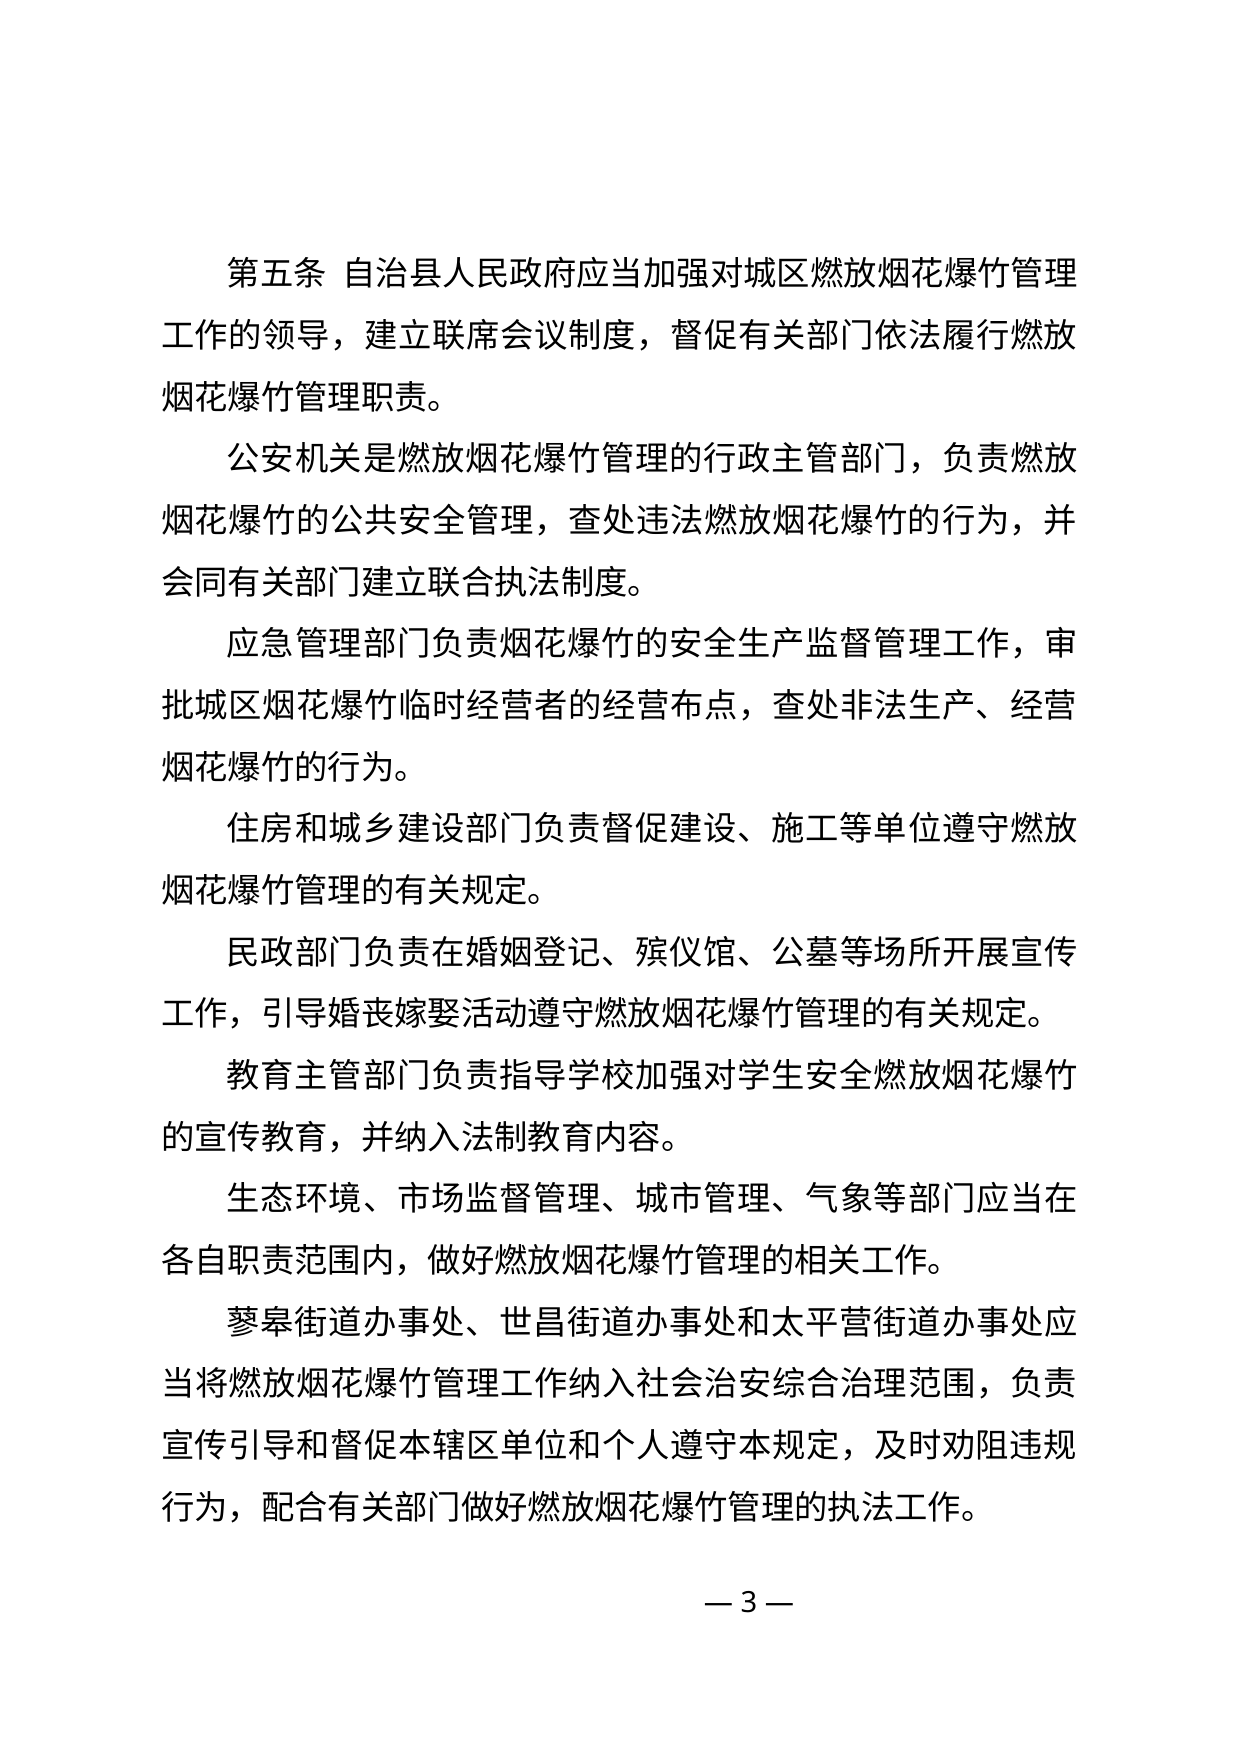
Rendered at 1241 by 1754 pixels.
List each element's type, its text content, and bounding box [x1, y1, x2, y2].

text 公安机关是燃放烟花爆竹管理的行政主管部门，负责燃放烟花爆竹的公共安全管理，查处违法燃放烟花爆竹的行为，并会同有关部门建立联合执法制度。 [161, 421, 1079, 606]
text 蓼皋街道办事处、世昌街道办事处和太平营街道办事处应当将燃放烟花爆竹管理工作纳入社会治安综合治理范围，负责宣传引导和督促本辖区单位和个人遵守本规定，及时劝阻违规行为，配合有关部门做好燃放烟花爆竹管理的执法工作。 [161, 1285, 1079, 1531]
text 应急管理部门负责烟花爆竹的安全生产监督管理工作，审批城区烟花爆竹临时经营者的经营布点，查处非法生产、经营烟花爆竹的行为。 [161, 606, 1079, 791]
text 民政部门负责在婚姻登记、殡仪馆、公墓等场所开展宣传工作，引导婚丧嫁娶活动遵守燃放烟花爆竹管理的有关规定。 [161, 915, 1079, 1038]
text 住房和城乡建设部门负责督促建设、施工等单位遵守燃放烟花爆竹管理的有关规定。 [161, 791, 1079, 915]
text 第五条 自治县人民政府应当加强对城区燃放烟花爆竹管理工作的领导，建立联席会议制度，督促有关部门依法履行燃放烟花爆竹管理职责。 [161, 236, 1079, 421]
text 生态环境、市场监督管理、城市管理、气象等部门应当在各自职责范围内，做好燃放烟花爆竹管理的相关工作。 [161, 1161, 1079, 1285]
text 教育主管部门负责指导学校加强对学生安全燃放烟花爆竹的宣传教育，并纳入法制教育内容。 [161, 1038, 1079, 1161]
